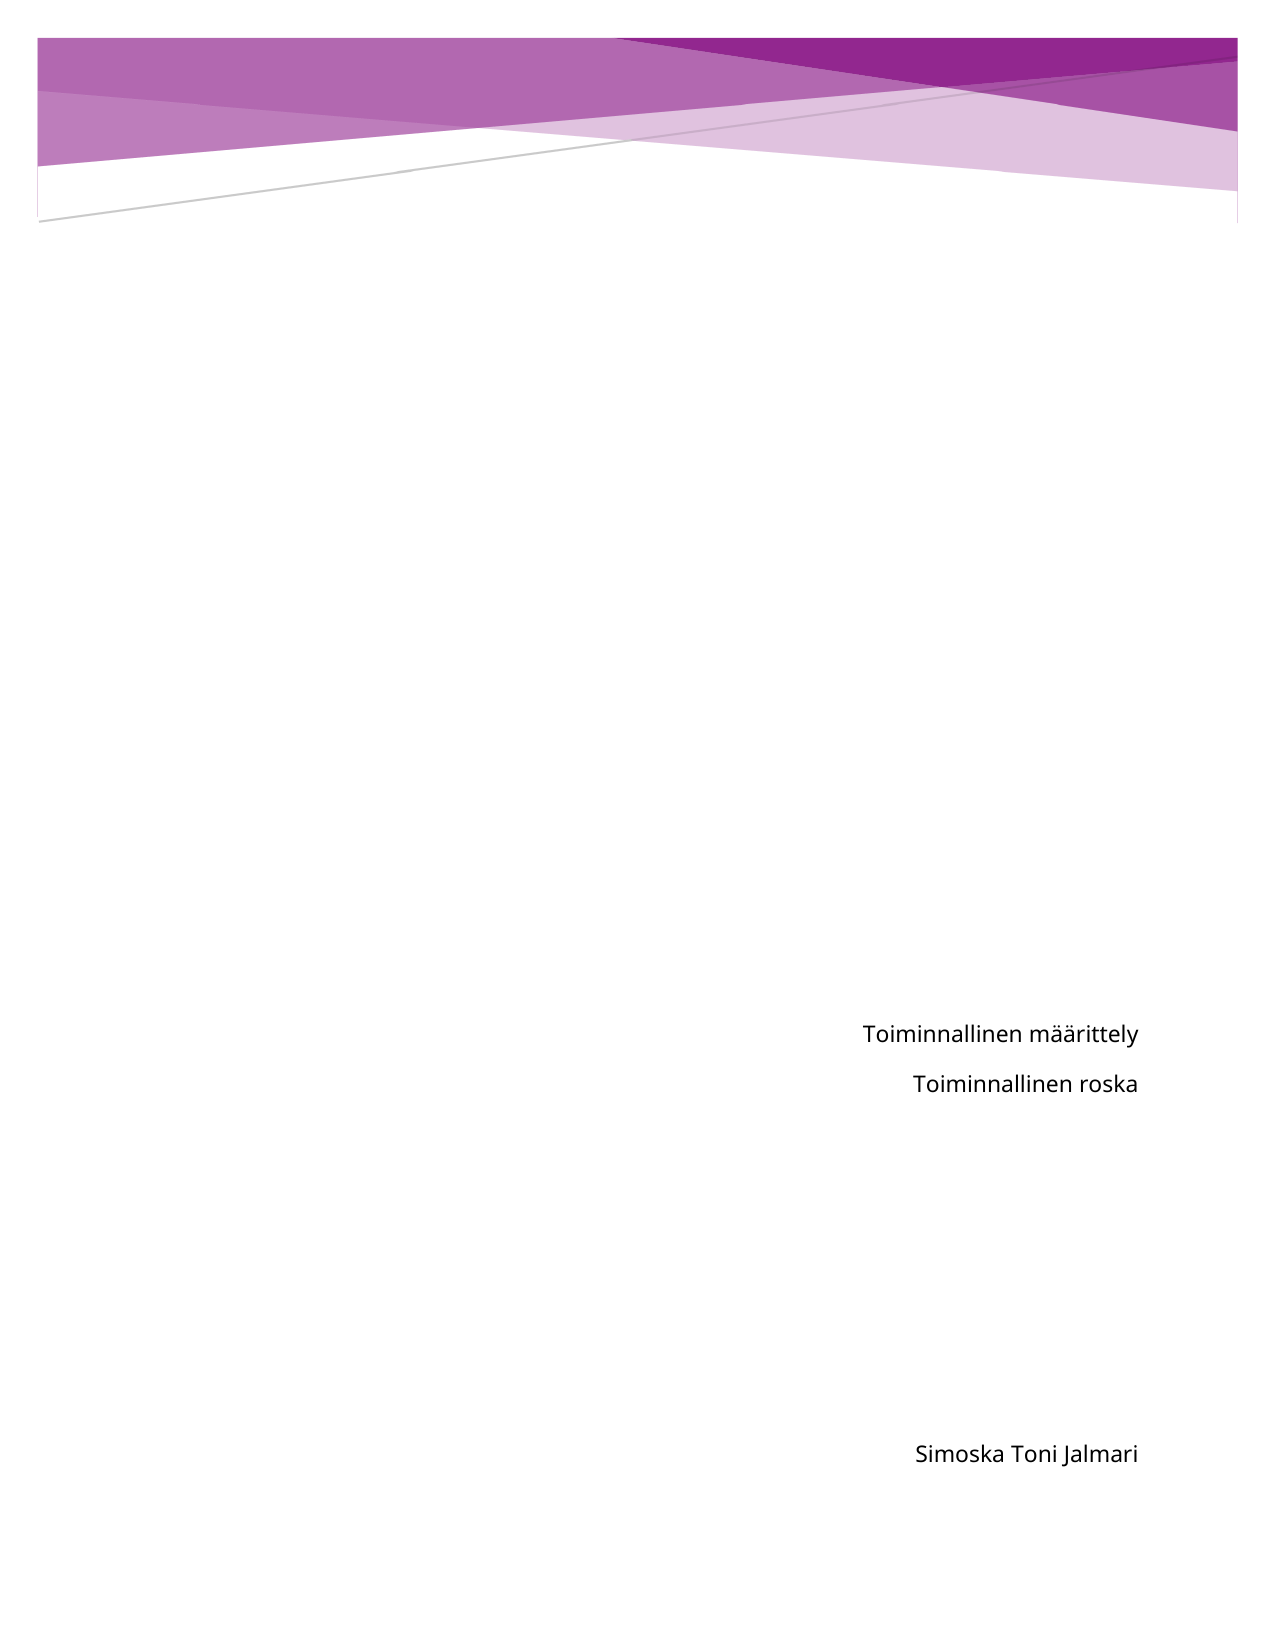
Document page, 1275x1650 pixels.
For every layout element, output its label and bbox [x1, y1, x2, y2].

picture [37, 37, 1238, 238]
